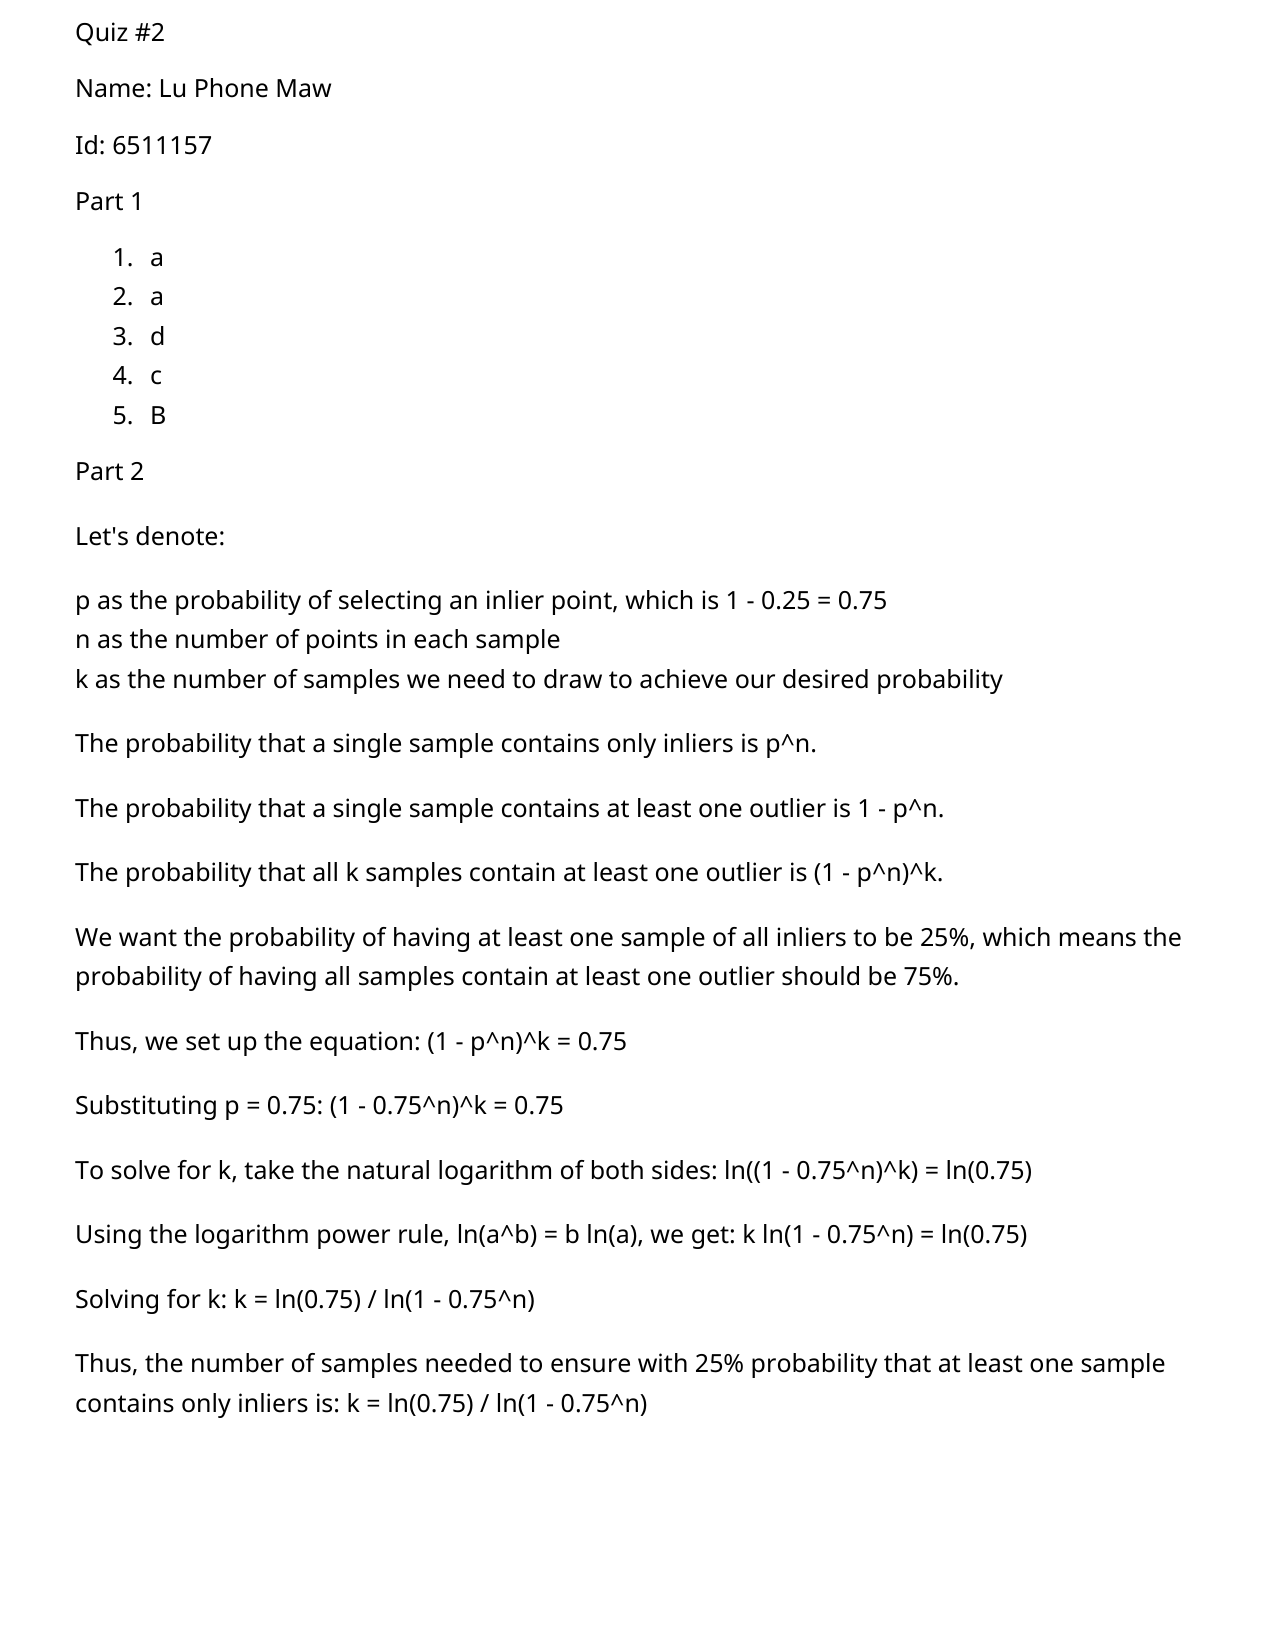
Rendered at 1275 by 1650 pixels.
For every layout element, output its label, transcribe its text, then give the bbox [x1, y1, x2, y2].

list c [112, 358, 1200, 392]
text Using the logarithm power rule, ln(a^b) = b ln(a), we get: k ln(1 - 0.75^n) = ln(0.75) [75, 1217, 1200, 1251]
text Solving for k: k = ln(0.75) / ln(1 - 0.75^n) [75, 1281, 1200, 1315]
list d [112, 318, 1200, 353]
text The probability that a single sample contains only inliers is p^n. [75, 726, 1200, 760]
list a [112, 279, 1200, 313]
text Part 2 [75, 454, 1200, 488]
text Id: 6511157 [75, 127, 1200, 161]
text n as the number of points in each sample [75, 622, 1200, 656]
text Quiz #2 [75, 15, 1200, 49]
text Part 1 [75, 183, 1200, 217]
text We want the probability of having at least one sample of all inliers to be 25%, which means the probability of having all samples contain at least one outlier should be 75%. [75, 919, 1200, 993]
text Let's denote: [75, 518, 1200, 552]
text k as the number of samples we need to draw to achieve our desired probability [75, 662, 1200, 696]
text Thus, the number of samples needed to ensure with 25% probability that at least one sample contains only inliers is: k = ln(0.75) / ln(1 - 0.75^n) [75, 1346, 1200, 1419]
text Name: Lu Phone Maw [75, 71, 1200, 105]
list a [112, 239, 1200, 274]
list B [112, 397, 1200, 432]
text Substituting p = 0.75: (1 - 0.75^n)^k = 0.75 [75, 1088, 1200, 1122]
text To solve for k, take the natural logarithm of both sides: ln((1 - 0.75^n)^k) = ln(0.75) [75, 1152, 1200, 1186]
text The probability that all k samples contain at least one outlier is (1 - p^n)^k. [75, 855, 1200, 889]
text Thus, we set up the equation: (1 - p^n)^k = 0.75 [75, 1023, 1200, 1057]
text The probability that a single sample contains at least one outlier is 1 - p^n. [75, 791, 1200, 824]
text p as the probability of selecting an inlier point, which is 1 - 0.25 = 0.75 [75, 583, 1200, 617]
